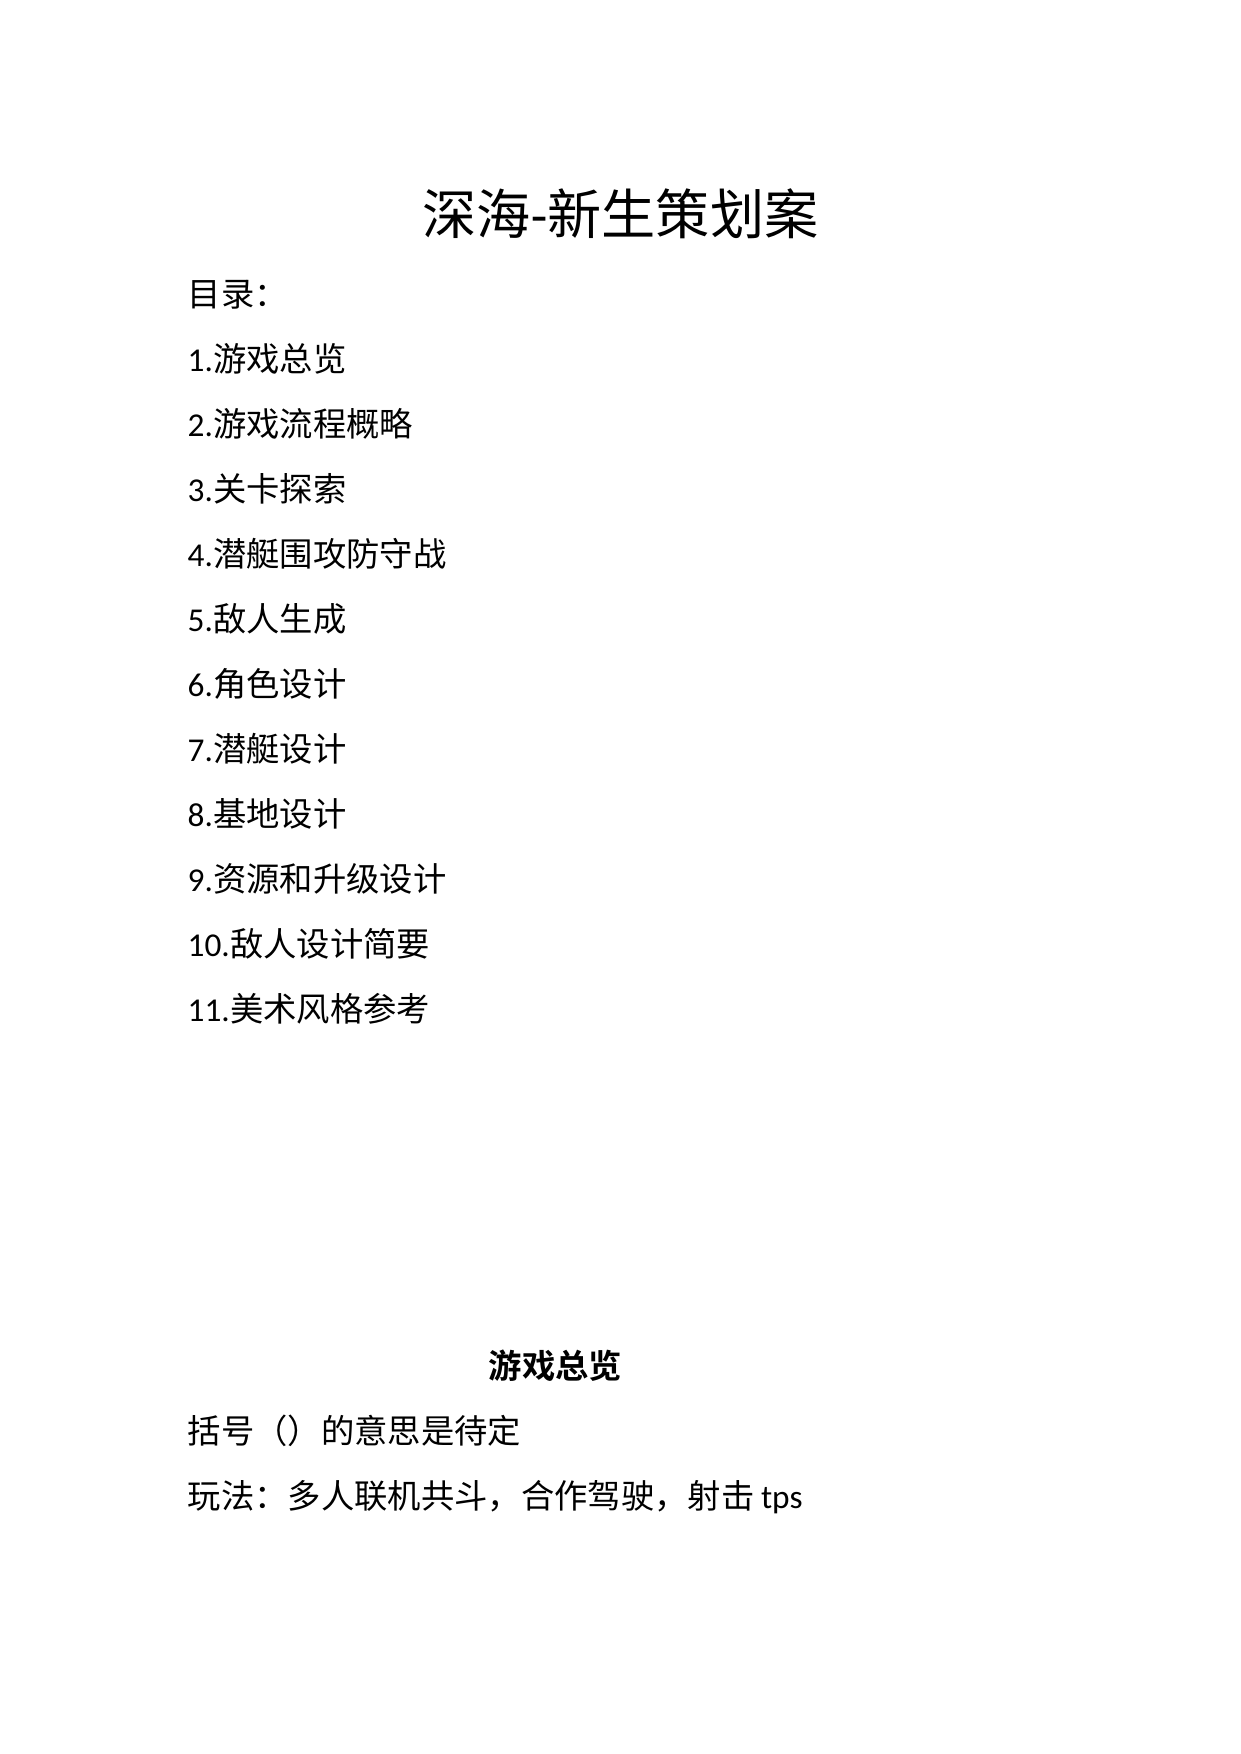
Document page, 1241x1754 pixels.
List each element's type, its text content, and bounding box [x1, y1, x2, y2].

text 6.角色设计 [187, 649, 1053, 714]
text 游戏总览 [187, 1332, 1053, 1397]
text 2.游戏流程概略 [187, 389, 1053, 454]
text 括号（）的意思是待定 [187, 1397, 1053, 1462]
text 10.敌人设计简要 [187, 909, 1053, 974]
text 3.关卡探索 [187, 454, 1053, 519]
text 9.资源和升级设计 [187, 844, 1053, 909]
text 1.游戏总览 [187, 324, 1053, 389]
text 目录： [187, 259, 1053, 324]
text 11.美术风格参考 [187, 974, 1053, 1039]
text 7.潜艇设计 [187, 714, 1053, 779]
text 玩法：多人联机共斗，合作驾驶，射击tps [187, 1462, 1053, 1527]
text 5.敌人生成 [187, 584, 1053, 649]
text 8.基地设计 [187, 779, 1053, 844]
text 深海-新生策划案 [187, 162, 1053, 259]
text 4.潜艇围攻防守战 [187, 519, 1053, 584]
